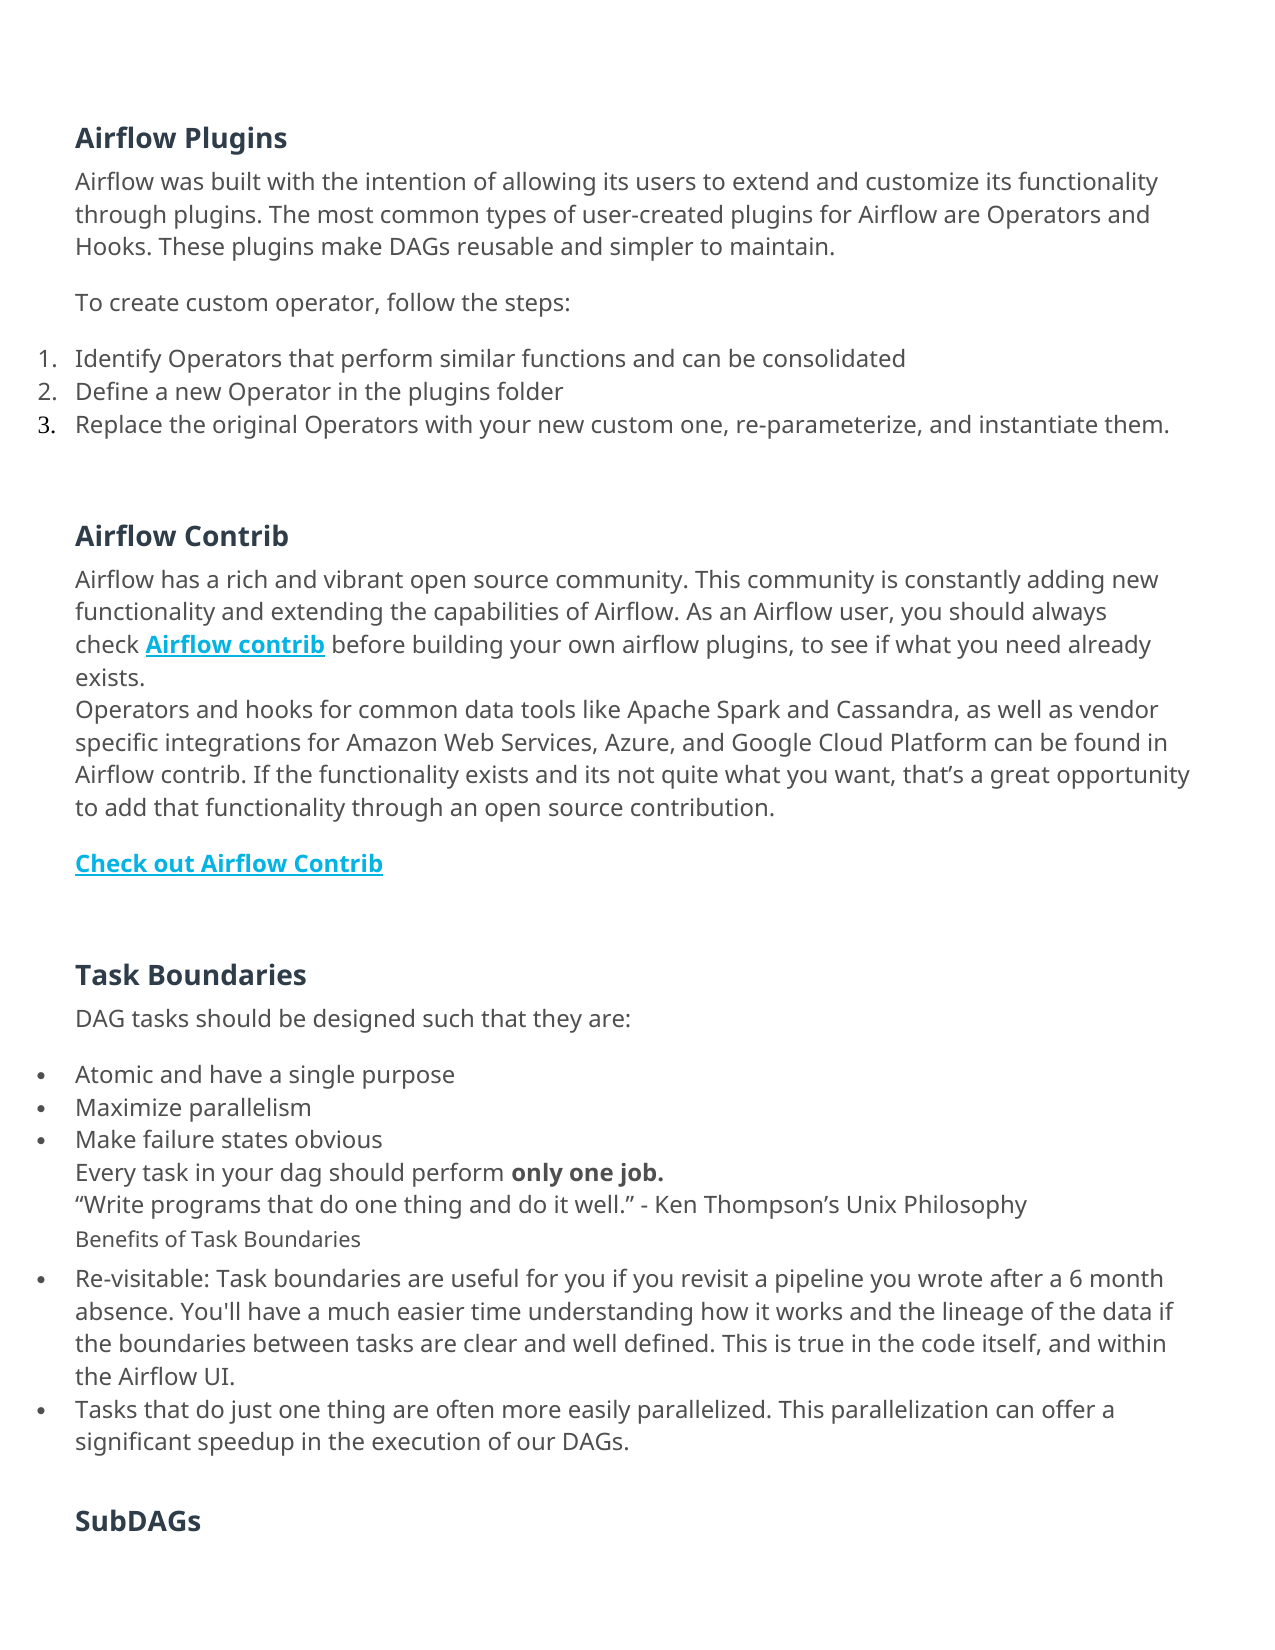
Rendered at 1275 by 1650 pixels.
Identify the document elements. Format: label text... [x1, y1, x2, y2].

text DAG tasks should be designed such that they are: [75, 1002, 1200, 1034]
text Operators and hooks for common data tools like Apache Spark and Cassandra, as well as vendor specific integrations for Amazon Web Services, Azure, and Google Cloud Platform can be found in Airflow contrib. If the functionality exists and its not quite what you want, that’s a great opportunity to add that functionality through an open source contribution. [75, 693, 1200, 823]
list Make failure states obvious [37, 1123, 1200, 1156]
text Airflow Plugins [75, 119, 1200, 157]
subtitle Benefits of Task Boundaries [75, 1221, 1200, 1254]
text Airflow has a rich and vibrant open source community. This community is constantly adding new functionality and extending the capabilities of Airflow. As an Airflow user, you should always check Airflow contrib before building your own airflow plugins, to see if what you need already exists. [75, 562, 1200, 693]
text Check out Airflow Contrib [75, 847, 1200, 879]
text Airflow was built with the intention of allowing its users to extend and customize its functionality through plugins. The most common types of user-created plugins for Airflow are Operators and Hooks. These plugins make DAGs reusable and simpler to maintain. [75, 165, 1200, 263]
text Airflow Contrib [75, 516, 1200, 555]
list Re-visitable: Task boundaries are useful for you if you revisit a pipeline you wrote after a 6 month absence. You'll have a much easier time understanding how it works and the lineage of the data if the boundaries between tasks are clear and well defined. This is true in the code itself, and within the Airflow UI. [37, 1262, 1200, 1392]
list Replace the original Operators with your new custom one, re-parameterize, and instantiate them. [37, 407, 1200, 440]
text “Write programs that do one thing and do it well.” - Ken Thompson’s Unix Philosophy [75, 1188, 1200, 1221]
text Every task in your dag should perform only one job. [75, 1156, 1200, 1188]
list Atomic and have a single purpose [37, 1058, 1200, 1091]
list Maximize parallelism [37, 1091, 1200, 1123]
list Define a new Operator in the plugins folder [37, 375, 1200, 407]
subtitle Task Boundaries [75, 956, 1200, 994]
list Tasks that do just one thing are often more easily parallelized. This parallelization can offer a significant speedup in the execution of our DAGs. [37, 1392, 1200, 1458]
text SubDAGs [75, 1501, 1200, 1540]
text To create custom operator, follow the steps: [75, 286, 1200, 319]
list Identify Operators that perform similar functions and can be consolidated [37, 342, 1200, 375]
